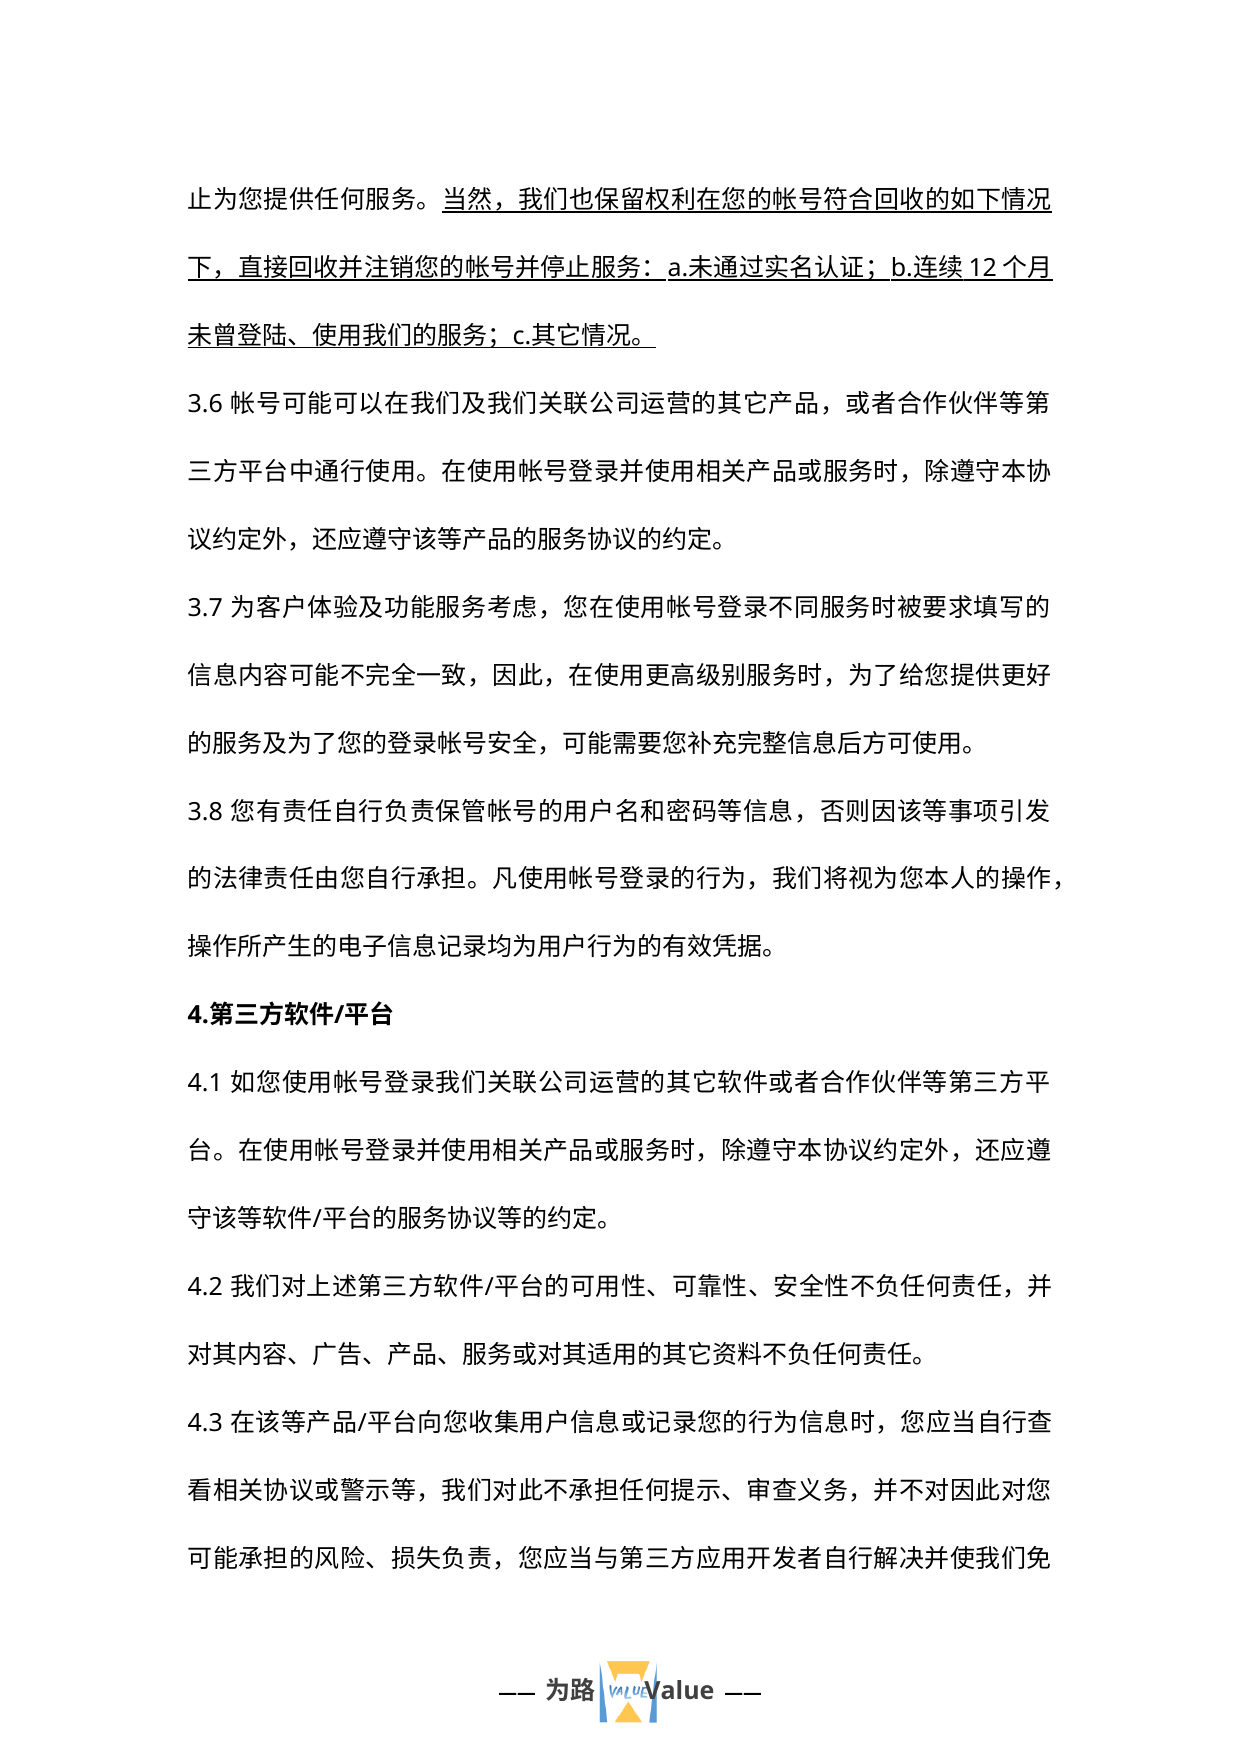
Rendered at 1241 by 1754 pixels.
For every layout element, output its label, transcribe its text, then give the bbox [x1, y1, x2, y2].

text 4.2 我们对上述第三方软件/平台的可用性、可靠性、安全性不负任何责任，并对其内容、广告、产品、服务或对其适用的其它资料不负任何责任。 [187, 1251, 1053, 1386]
text 4.1 如您使用帐号登录我们关联公司运营的其它软件或者合作伙伴等第三方平台。在使用帐号登录并使用相关产品或服务时，除遵守本协议约定外，还应遵守该等软件/平台的服务协议等的约定。 [187, 1047, 1053, 1251]
picture [593, 1657, 662, 1727]
text 4.第三方软件/平台 [187, 979, 1053, 1047]
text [187, 1386, 1053, 1590]
text 3.8 您有责任自行负责保管帐号的用户名和密码等信息，否则因该等事项引发的法律责任由您自行承担。凡使用帐号登录的行为，我们将视为您本人的操作，操作所产生的电子信息记录均为用户行为的有效凭据。 [187, 775, 1053, 979]
text 3.7 为客户体验及功能服务考虑，您在使用帐号登录不同服务时被要求填写的信息内容可能不完全一致，因此，在使用更高级别服务时，为了给您提供更好的服务及为了您的登录帐号安全，可能需要您补充完整信息后方可使用。 [187, 571, 1053, 775]
text 3.6 帐号可能可以在我们及我们关联公司运营的其它产品，或者合作伙伴等第三方平台中通行使用。在使用帐号登录并使用相关产品或服务时，除遵守本协议约定外，还应遵守该等产品的服务协议的约定。 [187, 368, 1053, 571]
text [187, 164, 1053, 368]
